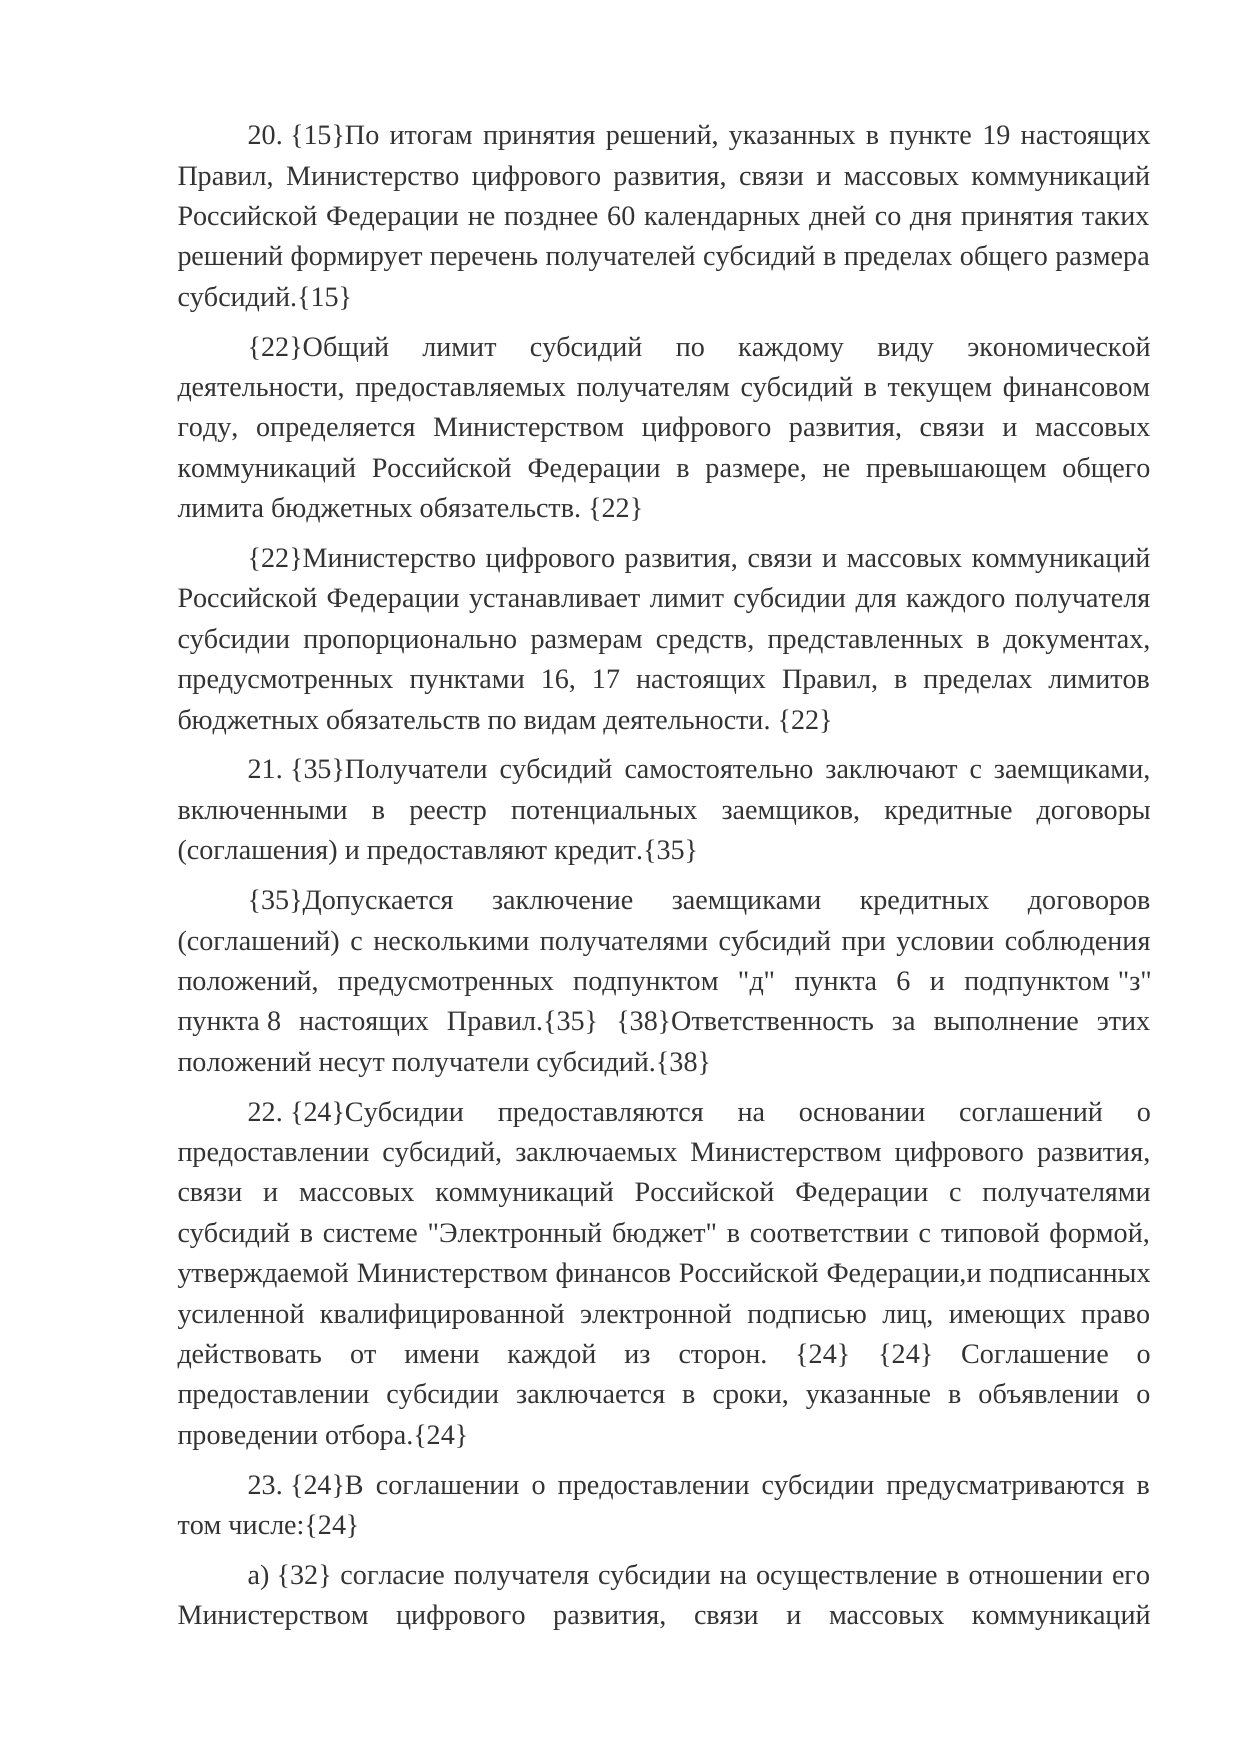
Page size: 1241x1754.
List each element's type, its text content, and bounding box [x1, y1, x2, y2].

text 22. {24}Субсидии предоставляются на основании соглашений о предоставлении субсидий, заключаемых Министерством цифрового развития, связи и массовых коммуникаций Российской Федерации с получателями субсидий в системе "Электронный бюджет" в соответствии с типовой формой, утверждаемой Министерством финансов Российской Федерации,и подписанных усиленной квалифицированной электронной подписью лиц, имеющих право действовать от имени каждой из сторон. {24} {24} Соглашение о предоставлении субсидии заключается в сроки, указанные в объявлении о проведении отбора.{24} [177, 1094, 1152, 1450]
text {22}Министерство цифрового развития, связи и массовых коммуникаций Российской Федерации устанавливает лимит субсидии для каждого получателя субсидии пропорционально размерам средств, представленных в документах, предусмотренных пунктами 16, 17 настоящих Правил, в пределах лимитов бюджетных обязательств по видам деятельности. {22} [177, 541, 1152, 735]
text 21. {35}Получатели субсидий самостоятельно заключают с заемщиками, включенными в реестр потенциальных заемщиков, кредитные договоры (соглашения) и предоставляют кредит.{35} [177, 752, 1152, 866]
text {35}Допускается заключение заемщиками кредитных договоров (соглашений) с несколькими получателями субсидий при условии соблюдения положений, предусмотренных подпунктом "д" пункта 6 и подпунктом "з" пункта 8 настоящих Правил.{35} {38}Ответственность за выполнение этих положений несут получатели субсидий.{38} [177, 883, 1152, 1077]
text {22}Общий лимит субсидий по каждому виду экономической деятельности, предоставляемых получателям субсидий в текущем финансовом году, определяется Министерством цифрового развития, связи и массовых коммуникаций Российской Федерации в размере, не превышающем общего лимита бюджетных обязательств. {22} [177, 329, 1152, 524]
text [177, 1558, 1152, 1631]
text 20. {15}По итогам принятия решений, указанных в пункте 19 настоящих Правил, Министерство цифрового развития, связи и массовых коммуникаций Российской Федерации не позднее 60 календарных дней со дня принятия таких решений формирует перечень получателей субсидий в пределах общего размера субсидий.{15} [177, 118, 1152, 312]
text 23. {24}В соглашении о предоставлении субсидии предусматриваются в том числе:{24} [177, 1468, 1152, 1541]
